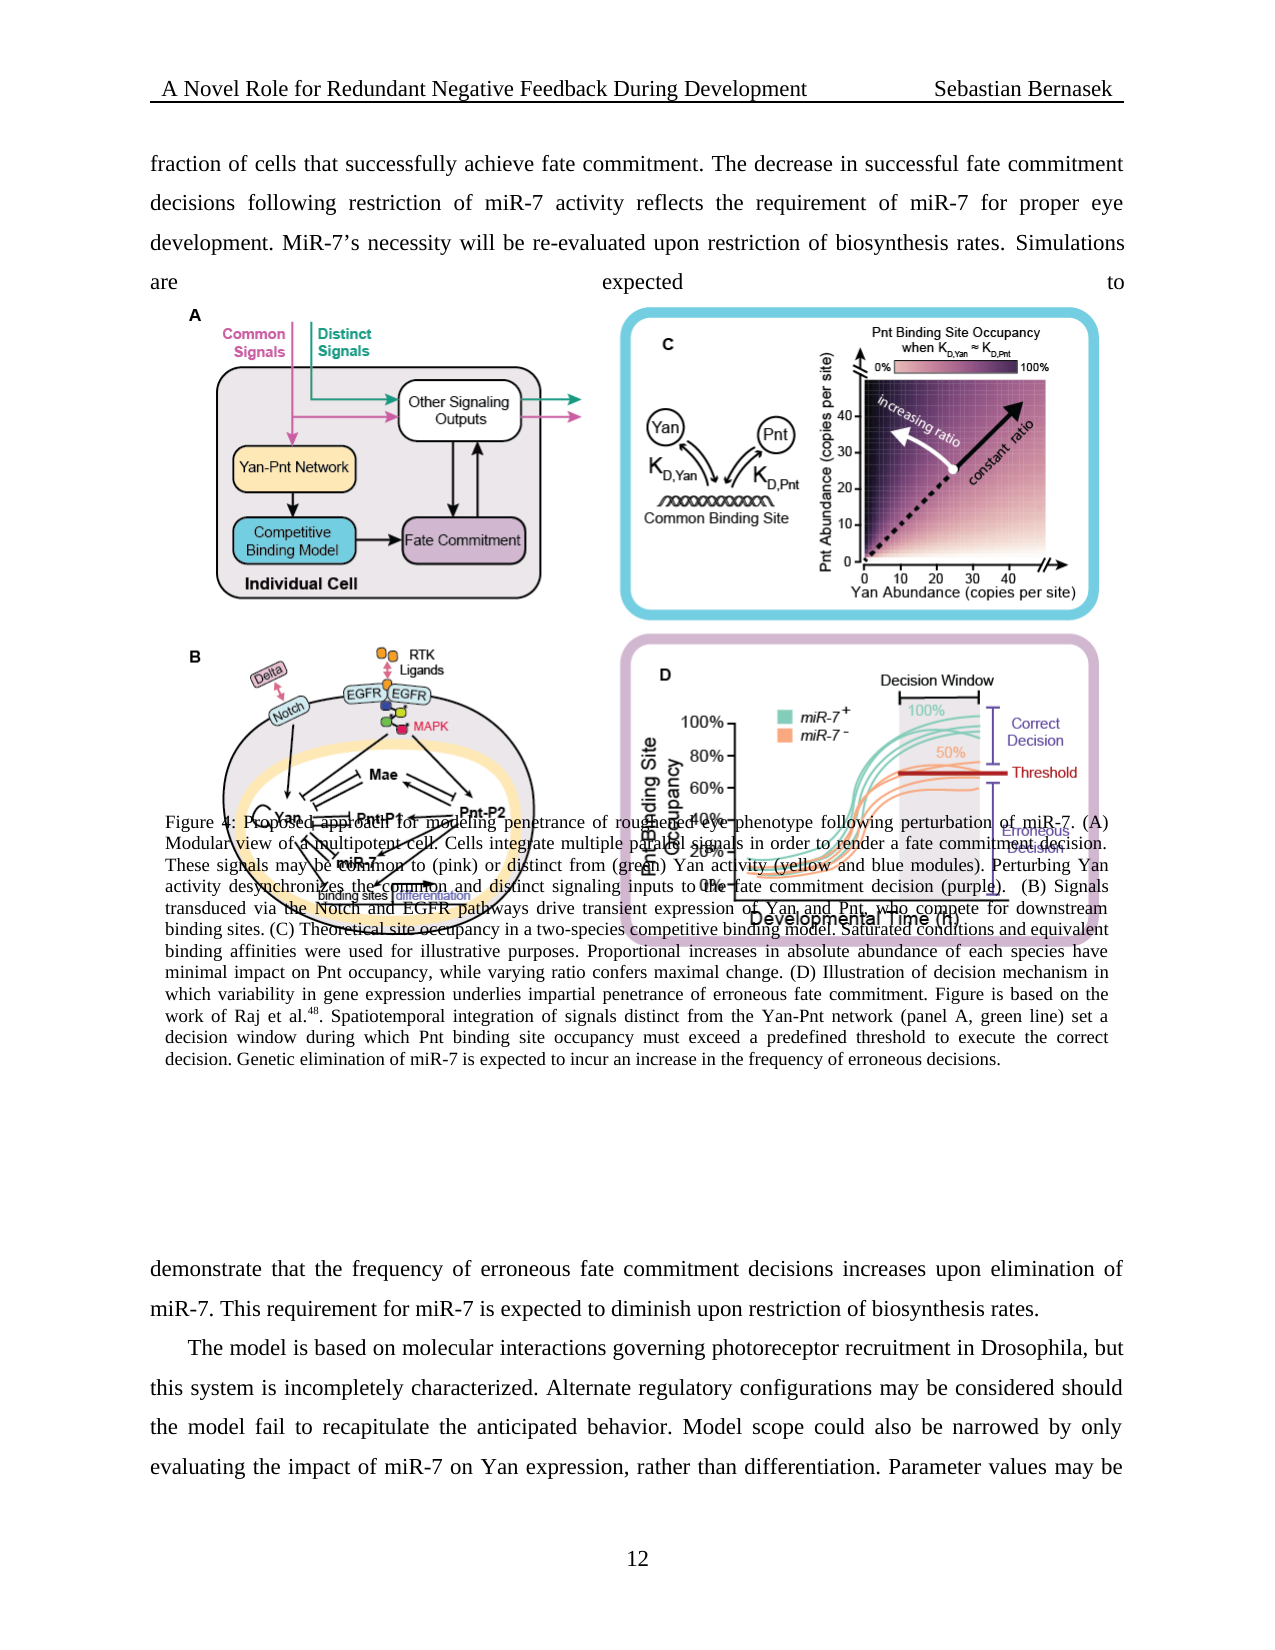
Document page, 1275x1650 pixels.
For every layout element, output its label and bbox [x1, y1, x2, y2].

picture [189, 307, 1099, 947]
text [150, 150, 1125, 1321]
text [150, 1334, 1125, 1479]
